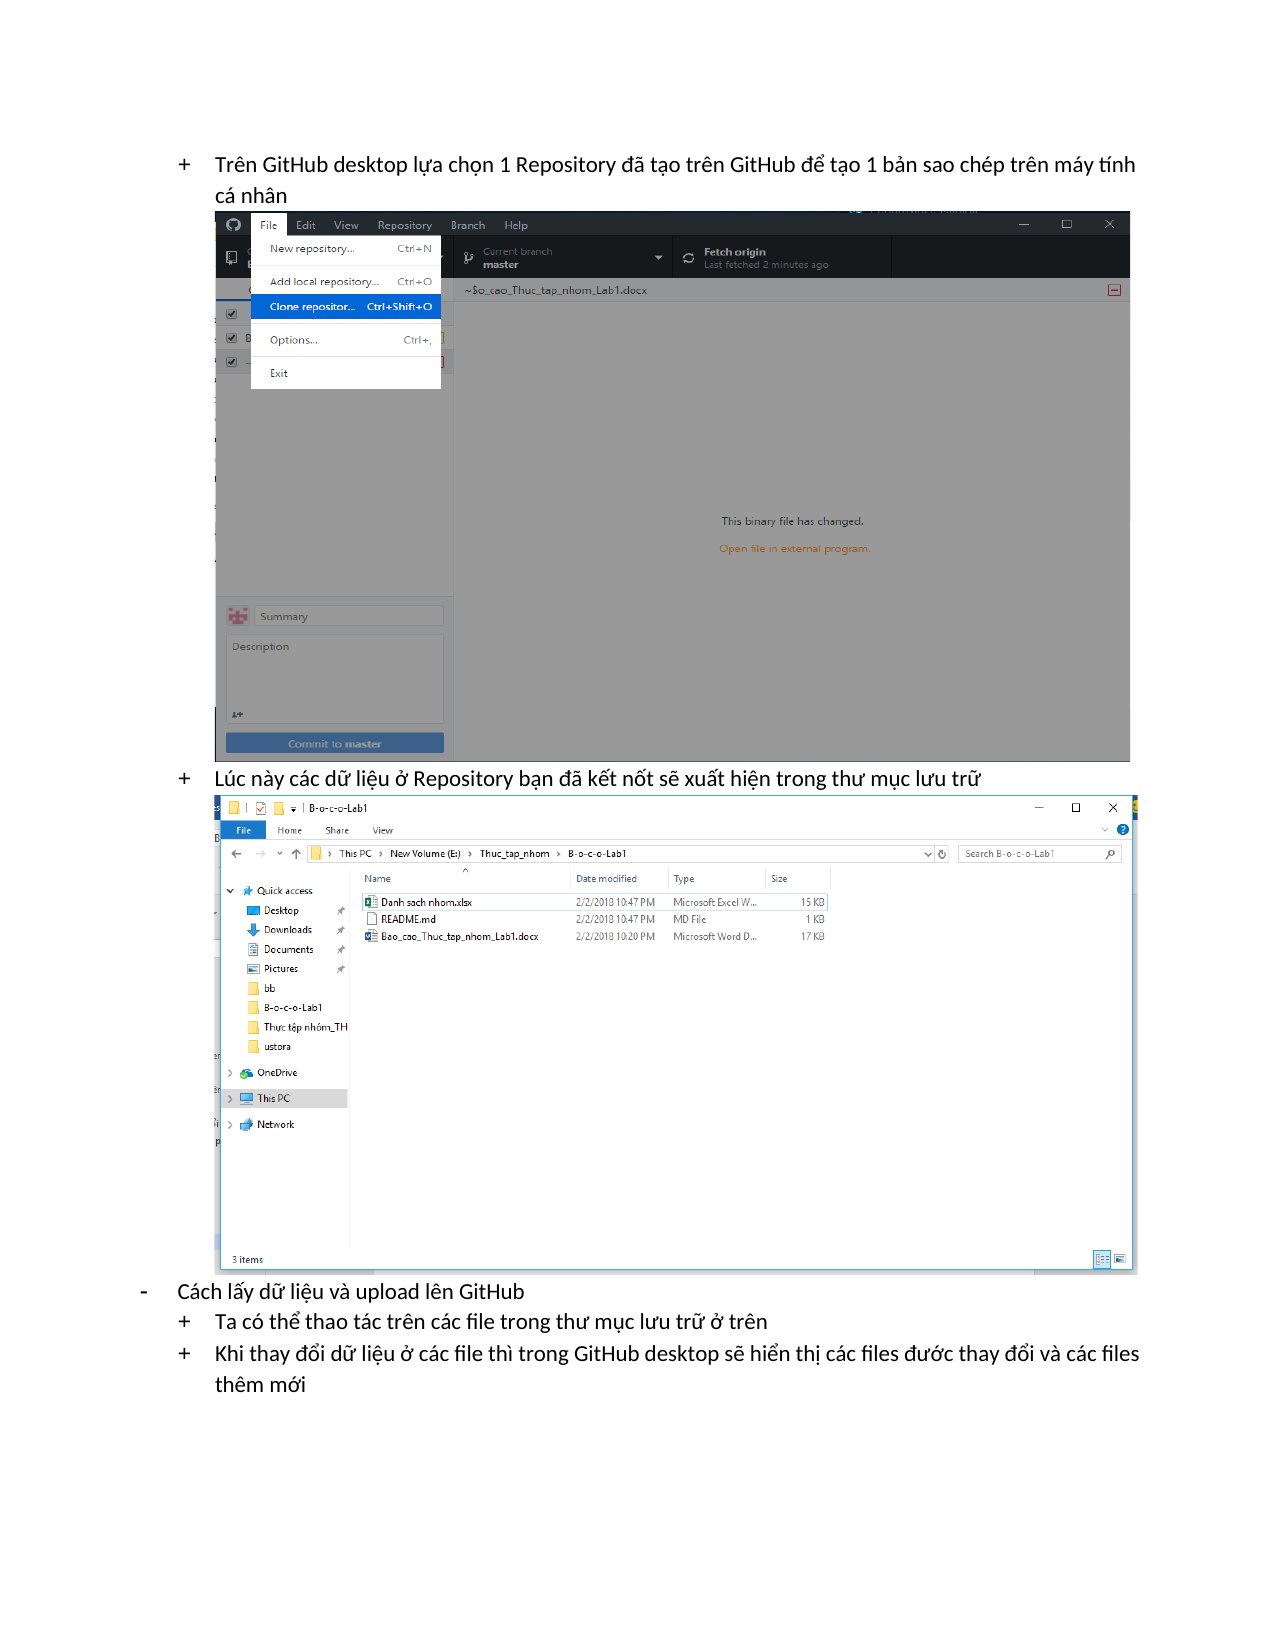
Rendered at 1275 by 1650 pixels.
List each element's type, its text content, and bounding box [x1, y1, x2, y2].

list Khi thay đổi dữ liệu ở các file thì trong GitHub desktop sẽ hiển thị các files đước thay đổi và các files thêm mới [177, 1339, 1157, 1398]
picture [214, 211, 1131, 762]
picture [214, 795, 1138, 1275]
list Ta có thể thao tác trên các file trong thư mục lưu trữ ở trên [177, 1307, 1157, 1337]
list Cách lấy dữ liệu và upload lên GitHub [140, 1277, 1157, 1305]
